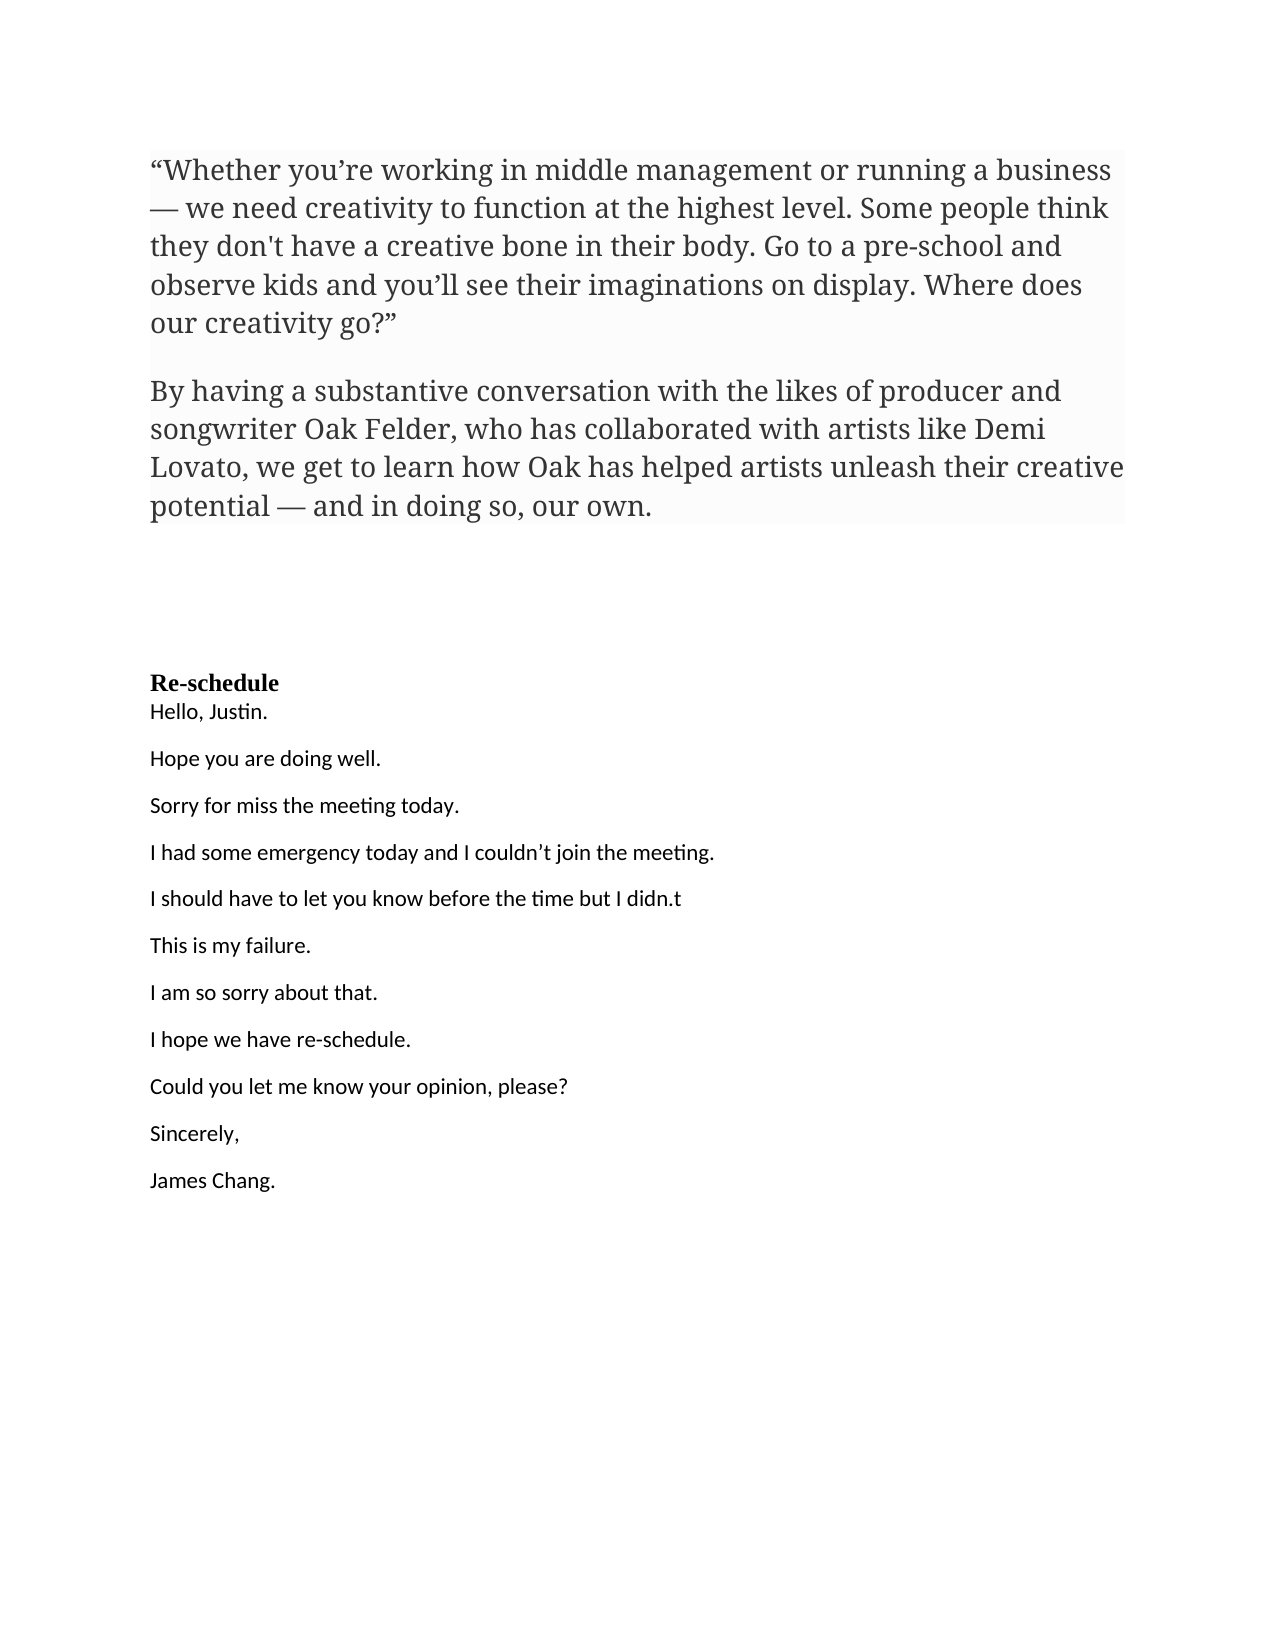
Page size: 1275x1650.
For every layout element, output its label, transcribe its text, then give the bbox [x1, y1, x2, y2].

text Hope you are doing well. [150, 744, 1125, 772]
text Could you let me know your opinion, please? [150, 1072, 1125, 1100]
text I hope we have re-schedule. [150, 1025, 1125, 1053]
text Hello, Justin. [150, 697, 1125, 725]
text This is my failure. [150, 931, 1125, 959]
text I am so sorry about that. [150, 978, 1125, 1006]
text Re-schedule [150, 668, 1125, 697]
text By having a substantive conversation with the likes of producer and songwriter Oak Felder, who has collaborated with artists like Demi Lovato, we get to learn how Oak has helped artists unleash their creative potential — and in doing so, our own. [150, 371, 1125, 524]
text I had some emergency today and I couldn’t join the meeting. [150, 838, 1125, 866]
text James Chang. [150, 1166, 1125, 1194]
text I should have to let you know before the time but I didn.t [150, 884, 1125, 913]
text “Whether you’re working in middle management or running a business — we need creativity to function at the highest level. Some people think they don't have a creative bone in their body. Go to a pre-school and observe kids and you’ll see their imaginations on display. Where does our creativity go?” [150, 150, 1125, 342]
text Sorry for miss the meeting today. [150, 791, 1125, 819]
text Sincerely, [150, 1119, 1125, 1147]
